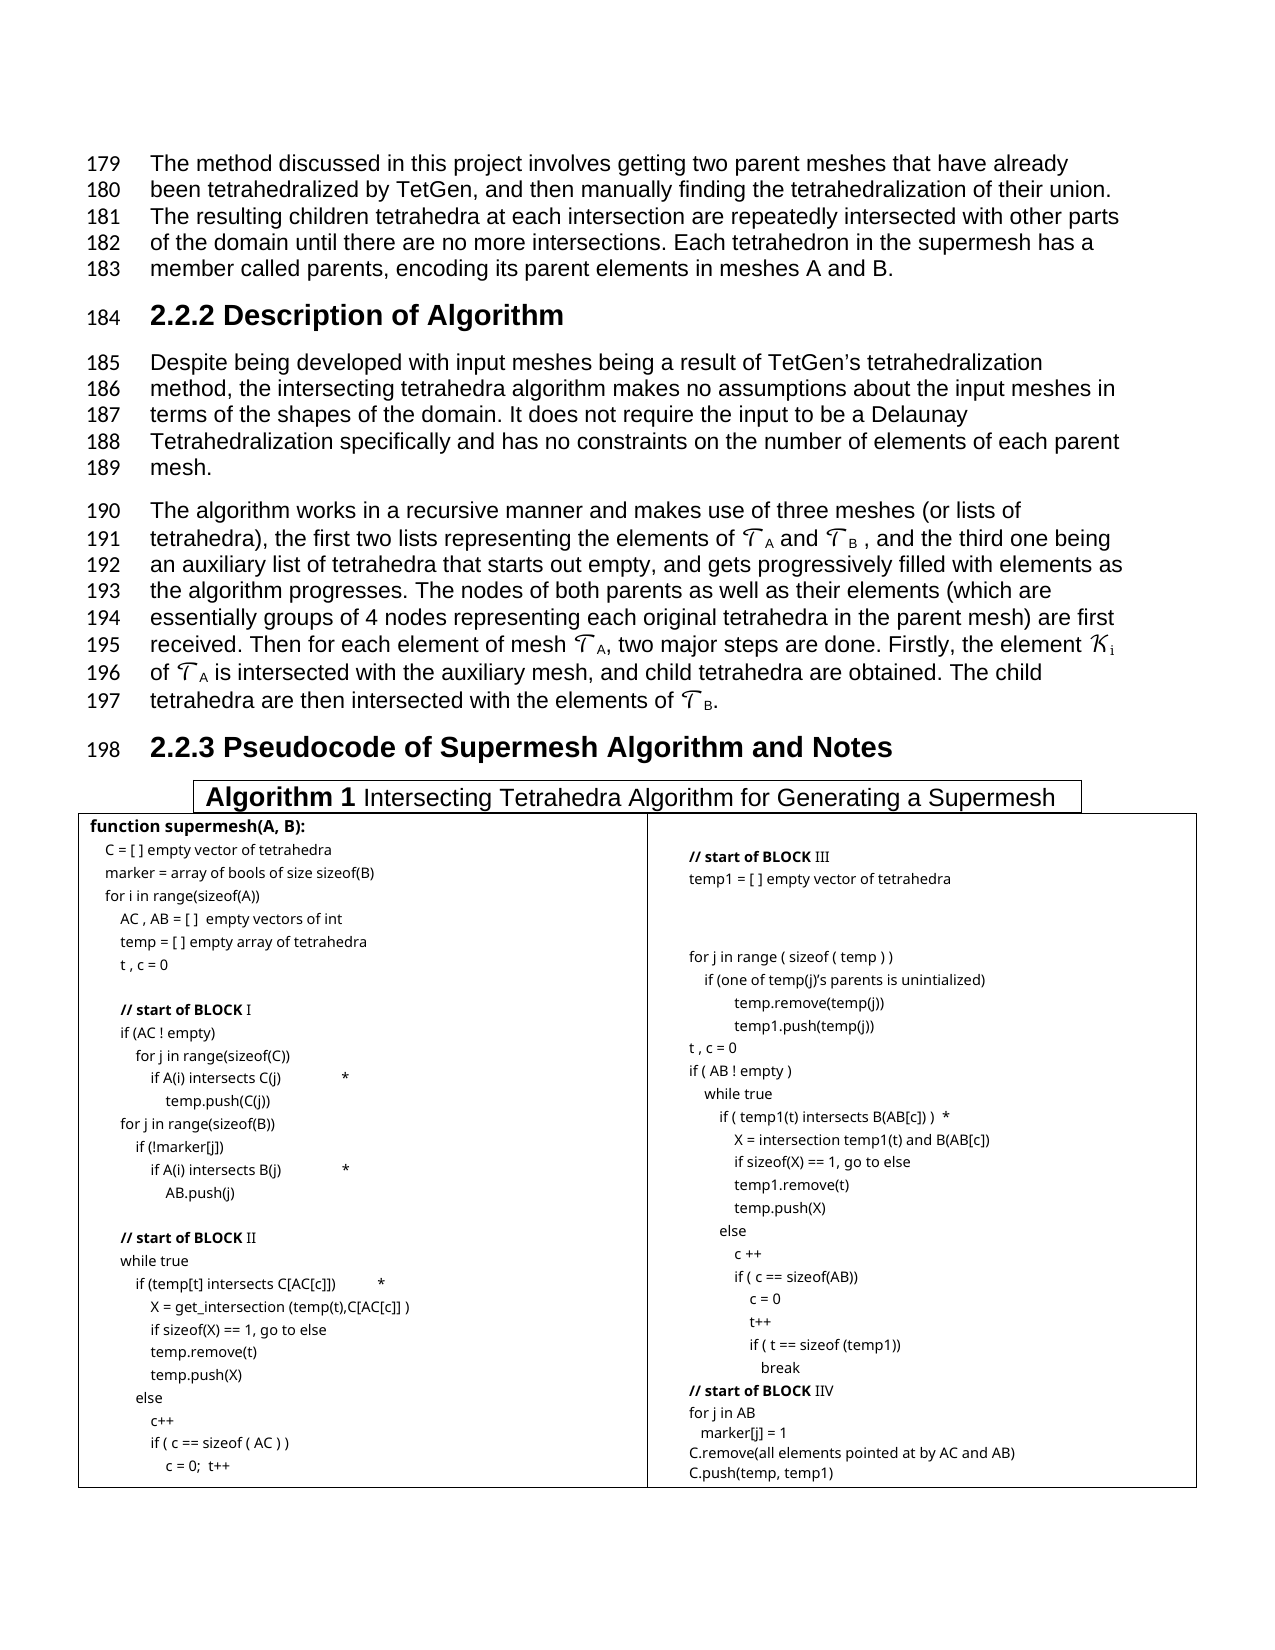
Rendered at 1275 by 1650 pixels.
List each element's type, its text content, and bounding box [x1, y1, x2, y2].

text The algorithm works in a recursive manner and makes use of three meshes (or lists of tetrahedra), the first two lists representing the elements of 𝒯A and 𝒯B , and the third one being an auxiliary list of tetrahedra that starts out empty, and gets progressively filled with elements as the algorithm progresses. The nodes of both parents as well as their elements (which are essentially groups of 4 nodes representing each original tetrahedra in the parent mesh) are first received. Then for each element of mesh 𝒯A, two major steps are done. Firstly, the element 𝒦i of 𝒯A is intersected with the auxiliary mesh, and child tetrahedra are obtained. The child tetrahedra are then intersected with the elements of 𝒯B. [150, 497, 1125, 713]
table_header Algorithm 1 Intersecting Tetrahedra Algorithm for Generating a Supermesh [194, 781, 1081, 812]
text The method discussed in this project involves getting two parent meshes that have already been tetrahedralized by TetGen, and then manually finding the tetrahedralization of their union. The resulting children tetrahedra at each intersection are repeatedly intersected with other parts of the domain until there are no more intersections. Each tetrahedron in the supermesh has a member called parents, encoding its parent elements in meshes A and B. [150, 150, 1125, 282]
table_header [79, 814, 647, 1487]
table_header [648, 814, 1196, 1487]
text 2.2.3 Pseudocode of Supermesh Algorithm and Notes [150, 729, 1125, 763]
text 2.2.2 Description of Algorithm [150, 298, 1125, 332]
text Despite being developed with input meshes being a result of TetGen’s tetrahedralization method, the intersecting tetrahedra algorithm makes no assumptions about the input meshes in terms of the shapes of the domain. It does not require the input to be a Delaunay Tetrahedralization specifically and has no constraints on the number of elements of each parent mesh. [150, 349, 1125, 480]
